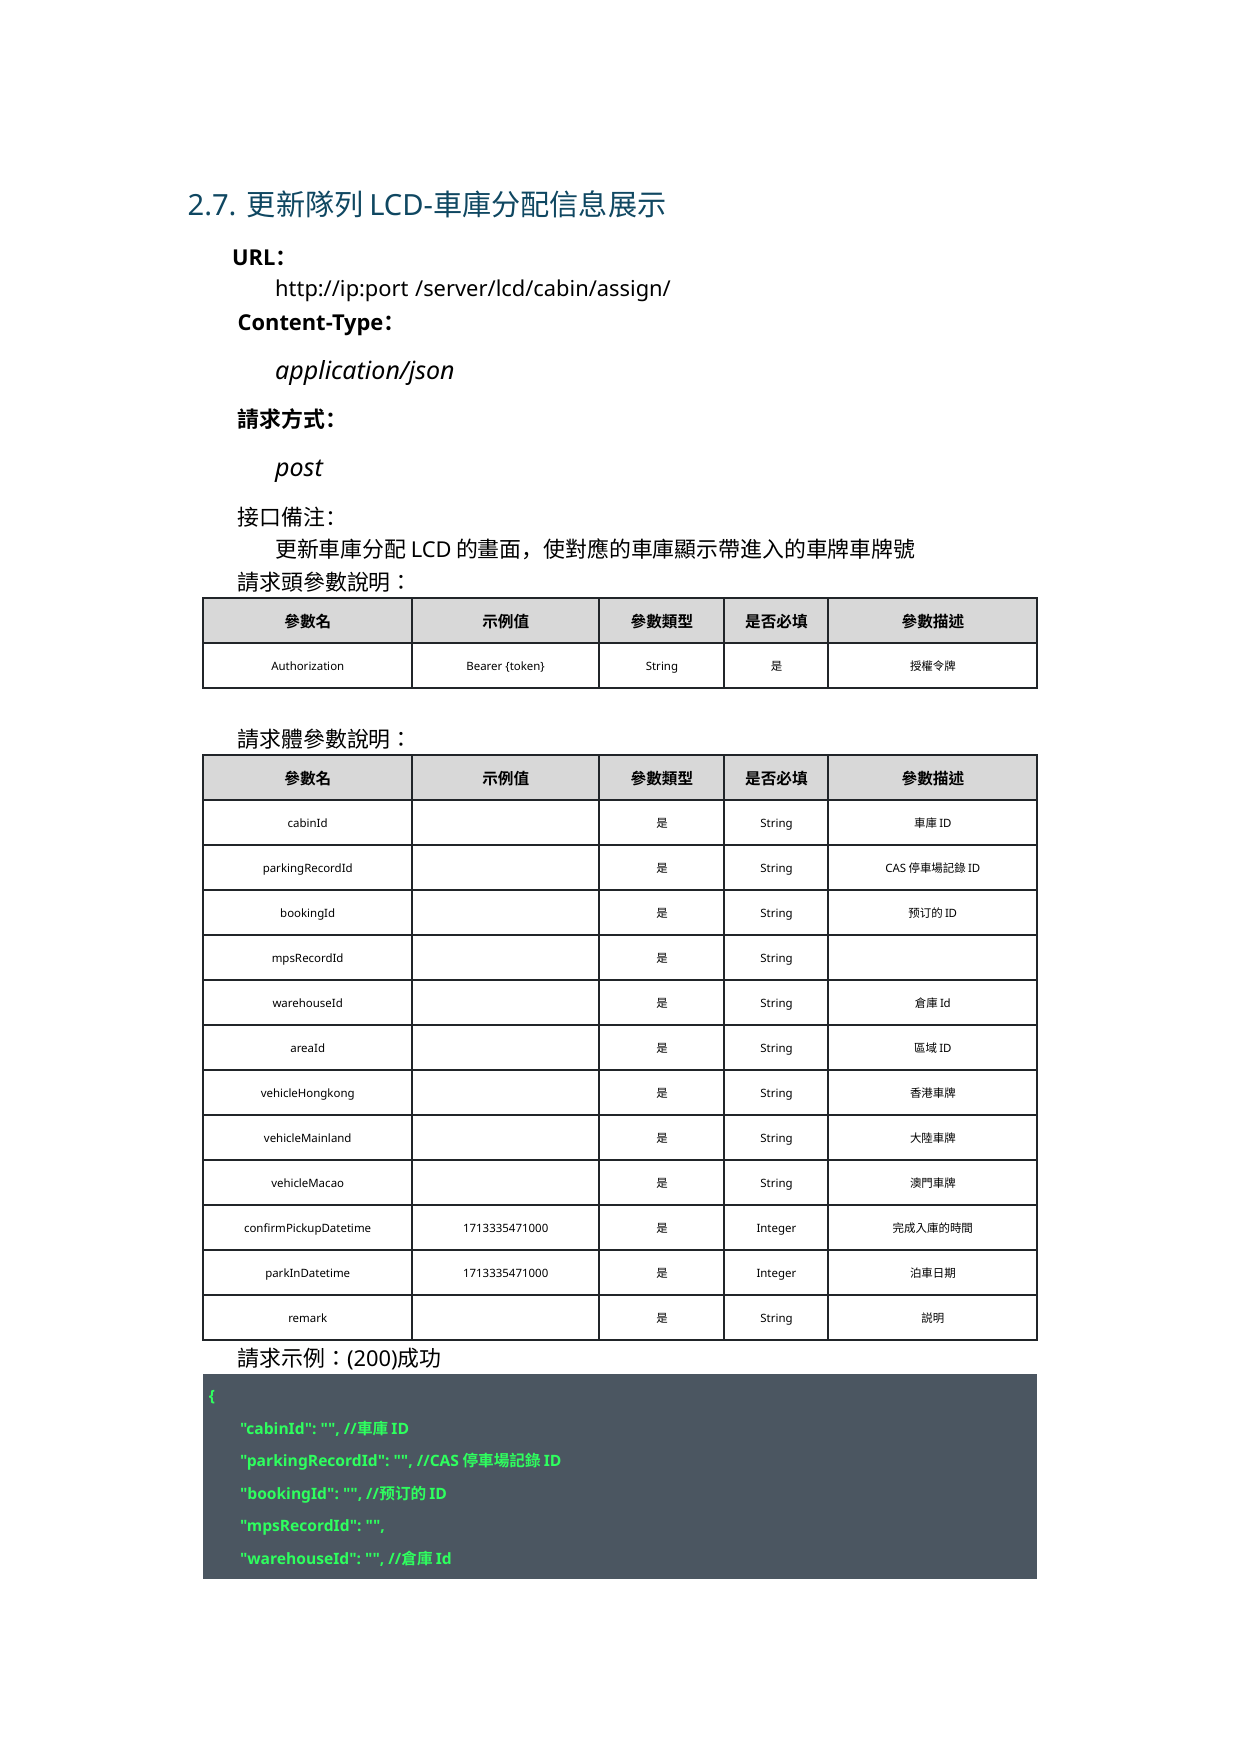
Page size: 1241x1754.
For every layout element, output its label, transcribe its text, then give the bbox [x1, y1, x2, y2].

text post [237, 434, 1053, 499]
text 請求方式： [237, 402, 1053, 434]
table_cell String [725, 846, 827, 889]
table_cell Authorization [204, 644, 411, 687]
list URL： [232, 239, 1053, 272]
table_cell cabinId [204, 801, 411, 844]
text 更新車庫分配LCD的畫面，使對應的車庫顯示帶進入的車牌車牌號 [237, 532, 1053, 564]
table_cell 是 [600, 1071, 723, 1114]
table_cell warehouseId [204, 981, 411, 1024]
table_cell 是 [600, 846, 723, 889]
table_cell 區域ID [829, 1026, 1036, 1069]
table_header 參數類型 [600, 599, 723, 642]
table_cell Integer [725, 1251, 827, 1294]
list http://ip:port /server/lcd/cabin/assign/ [232, 272, 1053, 304]
table_cell 是 [600, 891, 723, 934]
table_cell [413, 1116, 598, 1159]
table_cell 香港車牌 [829, 1071, 1036, 1114]
table_header 是否必填 [725, 599, 827, 642]
table_header 示例值 [413, 756, 598, 799]
table_cell [413, 936, 598, 979]
table_cell [413, 981, 598, 1024]
table_cell 説明 [829, 1296, 1036, 1339]
table_cell 是 [600, 1116, 723, 1159]
table_cell [413, 1026, 598, 1069]
subtitle 更新隊列LCD-車庫分配信息展示 [187, 170, 1053, 235]
table_cell 授權令牌 [829, 644, 1036, 687]
table_cell 泊車日期 [829, 1251, 1036, 1294]
table_cell String [725, 801, 827, 844]
table_cell 澳門車牌 [829, 1161, 1036, 1204]
table_cell [829, 936, 1036, 979]
table_cell [413, 1296, 598, 1339]
table_cell confirmPickupDatetime [204, 1206, 411, 1249]
table_cell 是 [600, 1026, 723, 1069]
table_cell Integer [725, 1206, 827, 1249]
table_cell 是 [600, 936, 723, 979]
table_cell String [725, 981, 827, 1024]
table_cell [413, 891, 598, 934]
table_cell parkInDatetime [204, 1251, 411, 1294]
table_cell mpsRecordId [204, 936, 411, 979]
table_header 參數描述 [829, 599, 1036, 642]
table_cell 完成入庫的時間 [829, 1206, 1036, 1249]
table_cell 是 [600, 981, 723, 1024]
table_cell 車庫ID [829, 801, 1036, 844]
table_cell parkingRecordId [204, 846, 411, 889]
table_header 示例值 [413, 599, 598, 642]
text 接口備注： [237, 499, 1053, 532]
table_cell 倉庫Id [829, 981, 1036, 1024]
table_cell CAS停車場記錄ID [829, 846, 1036, 889]
table_cell areaId [204, 1026, 411, 1069]
table_cell String [725, 1116, 827, 1159]
table_cell vehicleMacao [204, 1161, 411, 1204]
table_cell bookingId [204, 891, 411, 934]
text 請求示例：(200)成功 [237, 1341, 1053, 1374]
table_cell vehicleHongkong [204, 1071, 411, 1114]
text Content-Type： [237, 304, 1053, 337]
table_cell String [725, 936, 827, 979]
table_cell 大陸車牌 [829, 1116, 1036, 1159]
table_header 參數類型 [600, 756, 723, 799]
table_header 參數名 [204, 756, 411, 799]
table_cell String [725, 1026, 827, 1069]
table_cell [413, 1161, 598, 1204]
table_cell [413, 846, 598, 889]
table_cell String [600, 644, 723, 687]
table_cell String [725, 1071, 827, 1114]
text application/json [237, 337, 1053, 402]
table_cell 预订的ID [829, 891, 1036, 934]
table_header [203, 1374, 1037, 1579]
text 請求頭參數說明： [237, 564, 1053, 597]
table_cell 是 [600, 1161, 723, 1204]
table_cell 是 [600, 1206, 723, 1249]
table_cell Bearer {token} [413, 644, 598, 687]
table_cell vehicleMainland [204, 1116, 411, 1159]
table_cell remark [204, 1296, 411, 1339]
text 請求體參數說明： [237, 722, 1053, 754]
table_header 參數描述 [829, 756, 1036, 799]
table_cell 是 [600, 801, 723, 844]
table_cell 是 [725, 644, 827, 687]
table_cell String [725, 1161, 827, 1204]
table_cell [413, 1071, 598, 1114]
table_header 是否必填 [725, 756, 827, 799]
table_cell 1713335471000 [413, 1206, 598, 1249]
table_cell [413, 801, 598, 844]
table_cell 是 [600, 1296, 723, 1339]
table_cell 是 [600, 1251, 723, 1294]
table_cell String [725, 891, 827, 934]
table_cell 1713335471000 [413, 1251, 598, 1294]
table_header 參數名 [204, 599, 411, 642]
table_cell String [725, 1296, 827, 1339]
